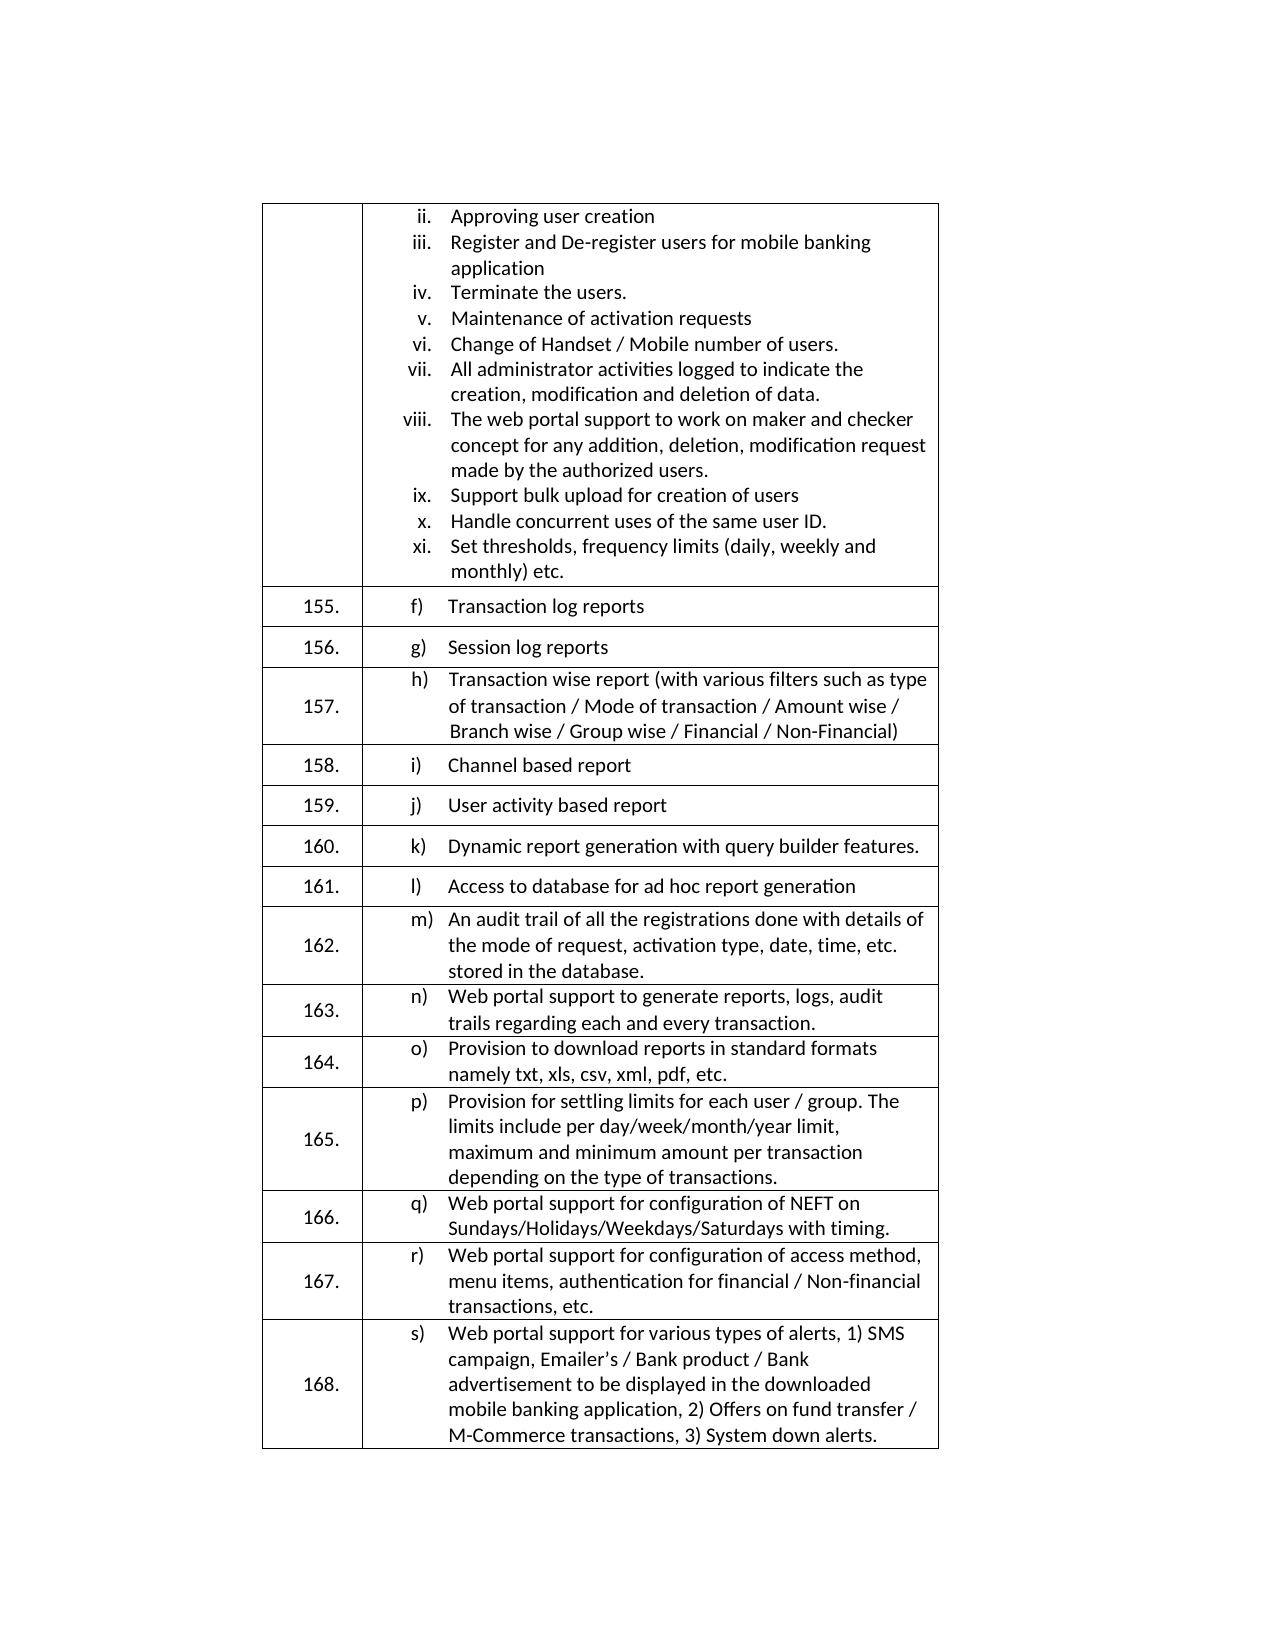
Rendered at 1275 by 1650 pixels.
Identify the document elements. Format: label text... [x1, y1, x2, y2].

table_header [263, 204, 362, 586]
table_cell s) Web portal support for various types of alerts, 1) SMS campaign, Emailer’s / Bank product / Bank advertisement to be displayed in the downloaded mobile banking application, 2) Offers on fund transfer / M-Commerce transactions, 3) System down alerts. [363, 1320, 938, 1448]
table_header ii. Approving user creation iii. Register and De-register users for mobile banking application iv. Terminate the users. v. Maintenance of activation requests vi. Change of Handset / Mobile number of users. vii. All administrator activities logged to indicate the creation, modification and deletion of data. viii. The web portal support to work on maker and checker concept for any addition, deletion, modification request made by the authorized users. ix. Support bulk upload for creation of users x. Handle concurrent uses of the same user ID. xi. Set thresholds, frequency limits (daily, weekly and monthly) etc. [363, 204, 938, 586]
table_cell l) Access to database for ad hoc report generation [363, 867, 938, 906]
table_cell 157. [263, 668, 362, 744]
table_cell i) Channel based report [363, 745, 938, 785]
table_cell m) An audit trail of all the registrations done with details of the mode of request, activation type, date, time, etc. stored in the database. [363, 907, 938, 983]
table_cell g) Session log reports [363, 627, 938, 667]
table_cell r) Web portal support for configuration of access method, menu items, authentication for financial / Non-financial transactions, etc. [363, 1243, 938, 1319]
table_cell n) Web portal support to generate reports, logs, audit trails regarding each and every transaction. [363, 985, 938, 1036]
table_cell 161. [263, 867, 362, 906]
table_cell p) Provision for settling limits for each user / group. The limits include per day/week/month/year limit, maximum and minimum amount per transaction depending on the type of transactions. [363, 1088, 938, 1190]
table_cell 160. [263, 826, 362, 866]
table_cell o) Provision to download reports in standard formats namely txt, xls, csv, xml, pdf, etc. [363, 1037, 938, 1087]
table_cell 167. [263, 1243, 362, 1319]
table_cell 155. [263, 587, 362, 626]
table_cell 156. [263, 627, 362, 667]
table_cell 158. [263, 745, 362, 785]
table_cell h) Transaction wise report (with various filters such as type of transaction / Mode of transaction / Amount wise / Branch wise / Group wise / Financial / Non-Financial) [363, 668, 938, 744]
table_cell 164. [263, 1037, 362, 1087]
table_cell 163. [263, 985, 362, 1036]
table_cell j) User activity based report [363, 786, 938, 825]
table_cell 165. [263, 1088, 362, 1190]
table_cell 168. [263, 1320, 362, 1448]
table_cell 159. [263, 786, 362, 825]
table_cell 166. [263, 1191, 362, 1242]
table_cell 162. [263, 907, 362, 983]
table_cell f) Transaction log reports [363, 587, 938, 626]
table_cell q) Web portal support for configuration of NEFT on Sundays/Holidays/Weekdays/Saturdays with timing. [363, 1191, 938, 1242]
table_cell k) Dynamic report generation with query builder features. [363, 826, 938, 866]
